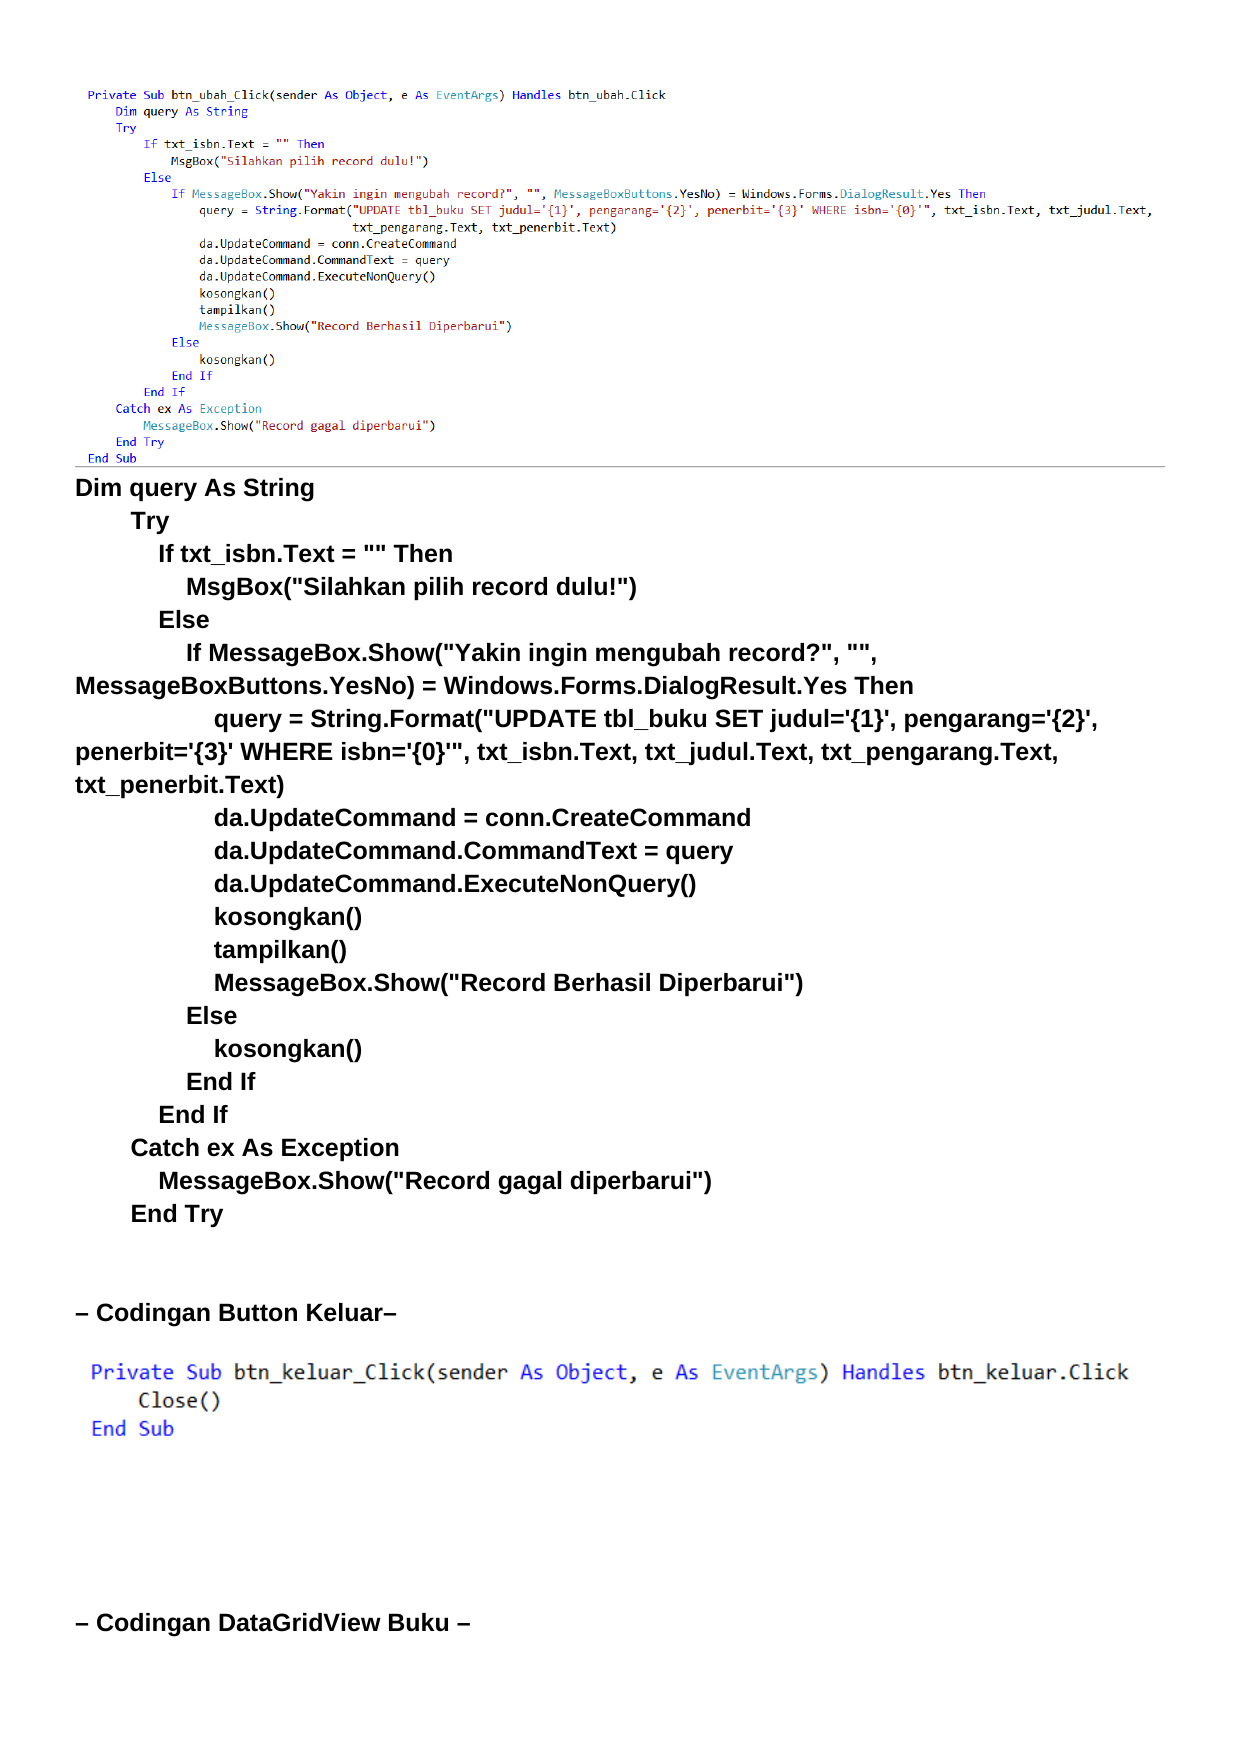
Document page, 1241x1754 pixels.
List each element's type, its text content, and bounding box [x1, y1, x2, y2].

text Else [75, 605, 1165, 633]
text tampilkan() [75, 935, 1165, 964]
text da.UpdateCommand.ExecuteNonQuery() [75, 869, 1165, 898]
picture [75, 75, 1166, 469]
text MessageBox.Show("Record gagal diperbarui") [75, 1166, 1165, 1195]
text End If [75, 1100, 1165, 1129]
text query = String.Format("UPDATE tbl_buku SET judul='{1}', pengarang='{2}', penerbit='{3}' WHERE isbn='{0}'", txt_isbn.Text, txt_judul.Text, txt_pengarang.Text, txt_penerbit.Text) [75, 704, 1165, 798]
text Dim query As String [75, 473, 1165, 501]
text If MessageBox.Show("Yakin ingin mengubah record?", "", MessageBoxButtons.YesNo) = Windows.Forms.DialogResult.Yes Then [75, 638, 1165, 699]
text da.UpdateCommand = conn.CreateCommand [75, 803, 1165, 832]
picture [75, 1331, 1166, 1440]
text Try [75, 506, 1165, 534]
text da.UpdateCommand.CommandText = query [75, 836, 1165, 864]
text – Codingan DataGridView Buku – [75, 1608, 1165, 1637]
text Else [75, 1001, 1165, 1030]
text Catch ex As Exception [75, 1133, 1165, 1162]
text kosongkan() [75, 902, 1165, 931]
text – Codingan Button Keluar– [75, 1298, 1165, 1327]
text MessageBox.Show("Record Berhasil Diperbarui") [75, 968, 1165, 997]
text kosongkan() [75, 1034, 1165, 1063]
text End If [75, 1067, 1165, 1096]
text MsgBox("Silahkan pilih record dulu!") [75, 572, 1165, 600]
text If txt_isbn.Text = "" Then [75, 539, 1165, 567]
text End Try [75, 1199, 1165, 1228]
